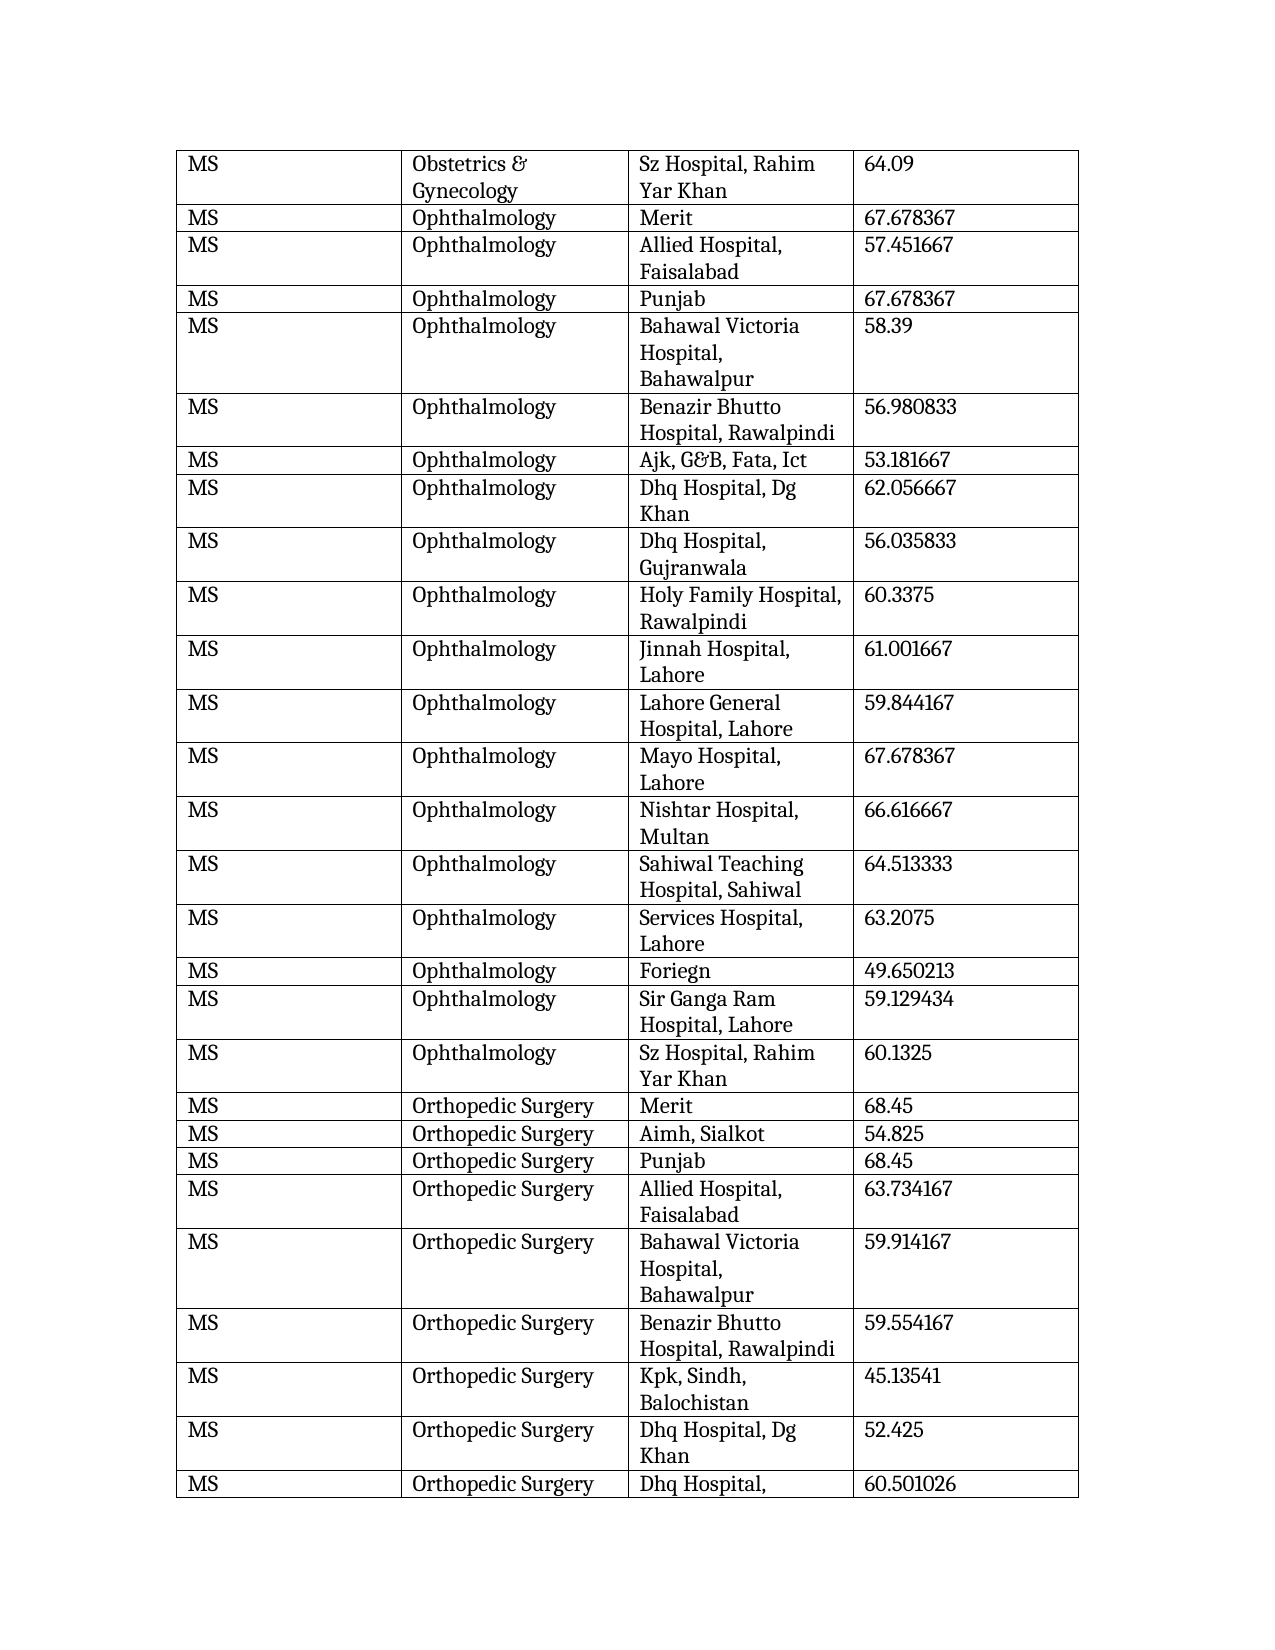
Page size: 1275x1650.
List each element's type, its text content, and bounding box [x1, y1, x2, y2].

table_cell Orthopedic Surgery [402, 1121, 628, 1147]
table_cell Punjab [629, 286, 853, 312]
table_cell Dhq Hospital, Gujranwala [629, 528, 853, 581]
table_cell Merit [629, 205, 853, 231]
table_cell Ophthalmology [402, 851, 628, 903]
table_cell MS [177, 743, 401, 796]
table_cell Dhq Hospital, Dg Khan [629, 1417, 853, 1469]
table_cell 54.825 [854, 1121, 1078, 1147]
table_cell 68.45 [854, 1148, 1078, 1174]
table_cell Mayo Hospital, Lahore [629, 743, 853, 796]
table_cell Ophthalmology [402, 958, 628, 985]
table_cell MS [177, 986, 401, 1038]
table_cell MS [177, 1121, 401, 1147]
table_cell MS [177, 1148, 401, 1174]
table_cell MS [177, 1093, 401, 1119]
table_cell MS [177, 447, 401, 473]
table_cell MS [177, 636, 401, 688]
table_cell Ophthalmology [402, 313, 628, 392]
table_cell MS [177, 286, 401, 312]
table_cell Orthopedic Surgery [402, 1093, 628, 1119]
table_cell Aimh, Sialkot [629, 1121, 853, 1147]
table_cell Ophthalmology [402, 205, 628, 231]
table_cell Orthopedic Surgery [402, 1229, 628, 1308]
table_cell Ophthalmology [402, 986, 628, 1038]
table_cell 59.844167 [854, 690, 1078, 742]
table_cell MS [177, 1363, 401, 1416]
table_cell MS [177, 205, 401, 231]
table_cell MS [177, 151, 401, 204]
table_cell 66.616667 [854, 797, 1078, 850]
table_cell Ophthalmology [402, 286, 628, 312]
table_cell 64.09 [854, 151, 1078, 204]
table_cell Orthopedic Surgery [402, 1148, 628, 1174]
table_cell Services Hospital, Lahore [629, 905, 853, 957]
table_cell Sz Hospital, Rahim Yar Khan [629, 151, 853, 204]
table_cell Ophthalmology [402, 905, 628, 957]
table_cell Jinnah Hospital, Lahore [629, 636, 853, 688]
table_cell Kpk, Sindh, Balochistan [629, 1363, 853, 1416]
table_cell Ophthalmology [402, 743, 628, 796]
table_cell 63.734167 [854, 1175, 1078, 1228]
table_cell Benazir Bhutto Hospital, Rawalpindi [629, 1309, 853, 1362]
table_cell Orthopedic Surgery [402, 1363, 628, 1416]
table_cell 56.035833 [854, 528, 1078, 581]
table_cell 57.451667 [854, 232, 1078, 285]
table_cell Dhq Hospital, Dg Khan [629, 475, 853, 527]
table_cell 60.501026 [854, 1471, 1078, 1497]
table_cell MS [177, 528, 401, 581]
table_cell Merit [629, 1093, 853, 1119]
table_cell Foriegn [629, 958, 853, 985]
table_cell MS [177, 905, 401, 957]
table_cell Sz Hospital, Rahim Yar Khan [629, 1040, 853, 1092]
table_cell MS [177, 313, 401, 392]
table_cell Ophthalmology [402, 394, 628, 446]
table_cell Orthopedic Surgery [402, 1471, 628, 1497]
table_cell Ophthalmology [402, 797, 628, 850]
table_cell 56.980833 [854, 394, 1078, 446]
table_cell MS [177, 1471, 401, 1497]
table_cell 64.513333 [854, 851, 1078, 903]
table_cell 60.3375 [854, 582, 1078, 635]
table_cell MS [177, 1309, 401, 1362]
table_cell MS [177, 851, 401, 903]
table_cell MS [177, 232, 401, 285]
table_cell 60.1325 [854, 1040, 1078, 1092]
table_cell 49.650213 [854, 958, 1078, 985]
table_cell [629, 1471, 853, 1497]
table_cell Lahore General Hospital, Lahore [629, 690, 853, 742]
table_cell 67.678367 [854, 743, 1078, 796]
table_cell Sahiwal Teaching Hospital, Sahiwal [629, 851, 853, 903]
table_cell 59.129434 [854, 986, 1078, 1038]
table_cell MS [177, 394, 401, 446]
table_cell Allied Hospital, Faisalabad [629, 232, 853, 285]
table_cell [402, 151, 628, 204]
table_cell 67.678367 [854, 286, 1078, 312]
table_cell 52.425 [854, 1417, 1078, 1469]
table_cell MS [177, 1229, 401, 1308]
table_cell Ophthalmology [402, 447, 628, 473]
table_cell Orthopedic Surgery [402, 1309, 628, 1362]
table_cell MS [177, 958, 401, 985]
table_cell Sir Ganga Ram Hospital, Lahore [629, 986, 853, 1038]
table_cell 59.554167 [854, 1309, 1078, 1362]
table_cell Nishtar Hospital, Multan [629, 797, 853, 850]
table_cell Ophthalmology [402, 475, 628, 527]
table_cell 62.056667 [854, 475, 1078, 527]
table_cell Ophthalmology [402, 582, 628, 635]
table_cell Bahawal Victoria Hospital, Bahawalpur [629, 313, 853, 392]
table_cell 67.678367 [854, 205, 1078, 231]
table_cell 68.45 [854, 1093, 1078, 1119]
table_cell MS [177, 1175, 401, 1228]
table_cell MS [177, 690, 401, 742]
table_cell Ophthalmology [402, 636, 628, 688]
table_cell Benazir Bhutto Hospital, Rawalpindi [629, 394, 853, 446]
table_cell MS [177, 1417, 401, 1469]
table_cell MS [177, 797, 401, 850]
table_cell MS [177, 475, 401, 527]
table_cell 53.181667 [854, 447, 1078, 473]
table_cell Ajk, G&B, Fata, Ict [629, 447, 853, 473]
table_cell Punjab [629, 1148, 853, 1174]
table_cell MS [177, 1040, 401, 1092]
table_cell 45.13541 [854, 1363, 1078, 1416]
table_cell Ophthalmology [402, 232, 628, 285]
table_cell Ophthalmology [402, 690, 628, 742]
table_cell 59.914167 [854, 1229, 1078, 1308]
table_cell MS [177, 582, 401, 635]
table_cell 61.001667 [854, 636, 1078, 688]
table_cell Orthopedic Surgery [402, 1175, 628, 1228]
table_cell Orthopedic Surgery [402, 1417, 628, 1469]
table_cell 63.2075 [854, 905, 1078, 957]
table_cell Allied Hospital, Faisalabad [629, 1175, 853, 1228]
table_cell Bahawal Victoria Hospital, Bahawalpur [629, 1229, 853, 1308]
table_cell 58.39 [854, 313, 1078, 392]
table_cell Holy Family Hospital, Rawalpindi [629, 582, 853, 635]
table_cell Ophthalmology [402, 1040, 628, 1092]
table_cell Ophthalmology [402, 528, 628, 581]
